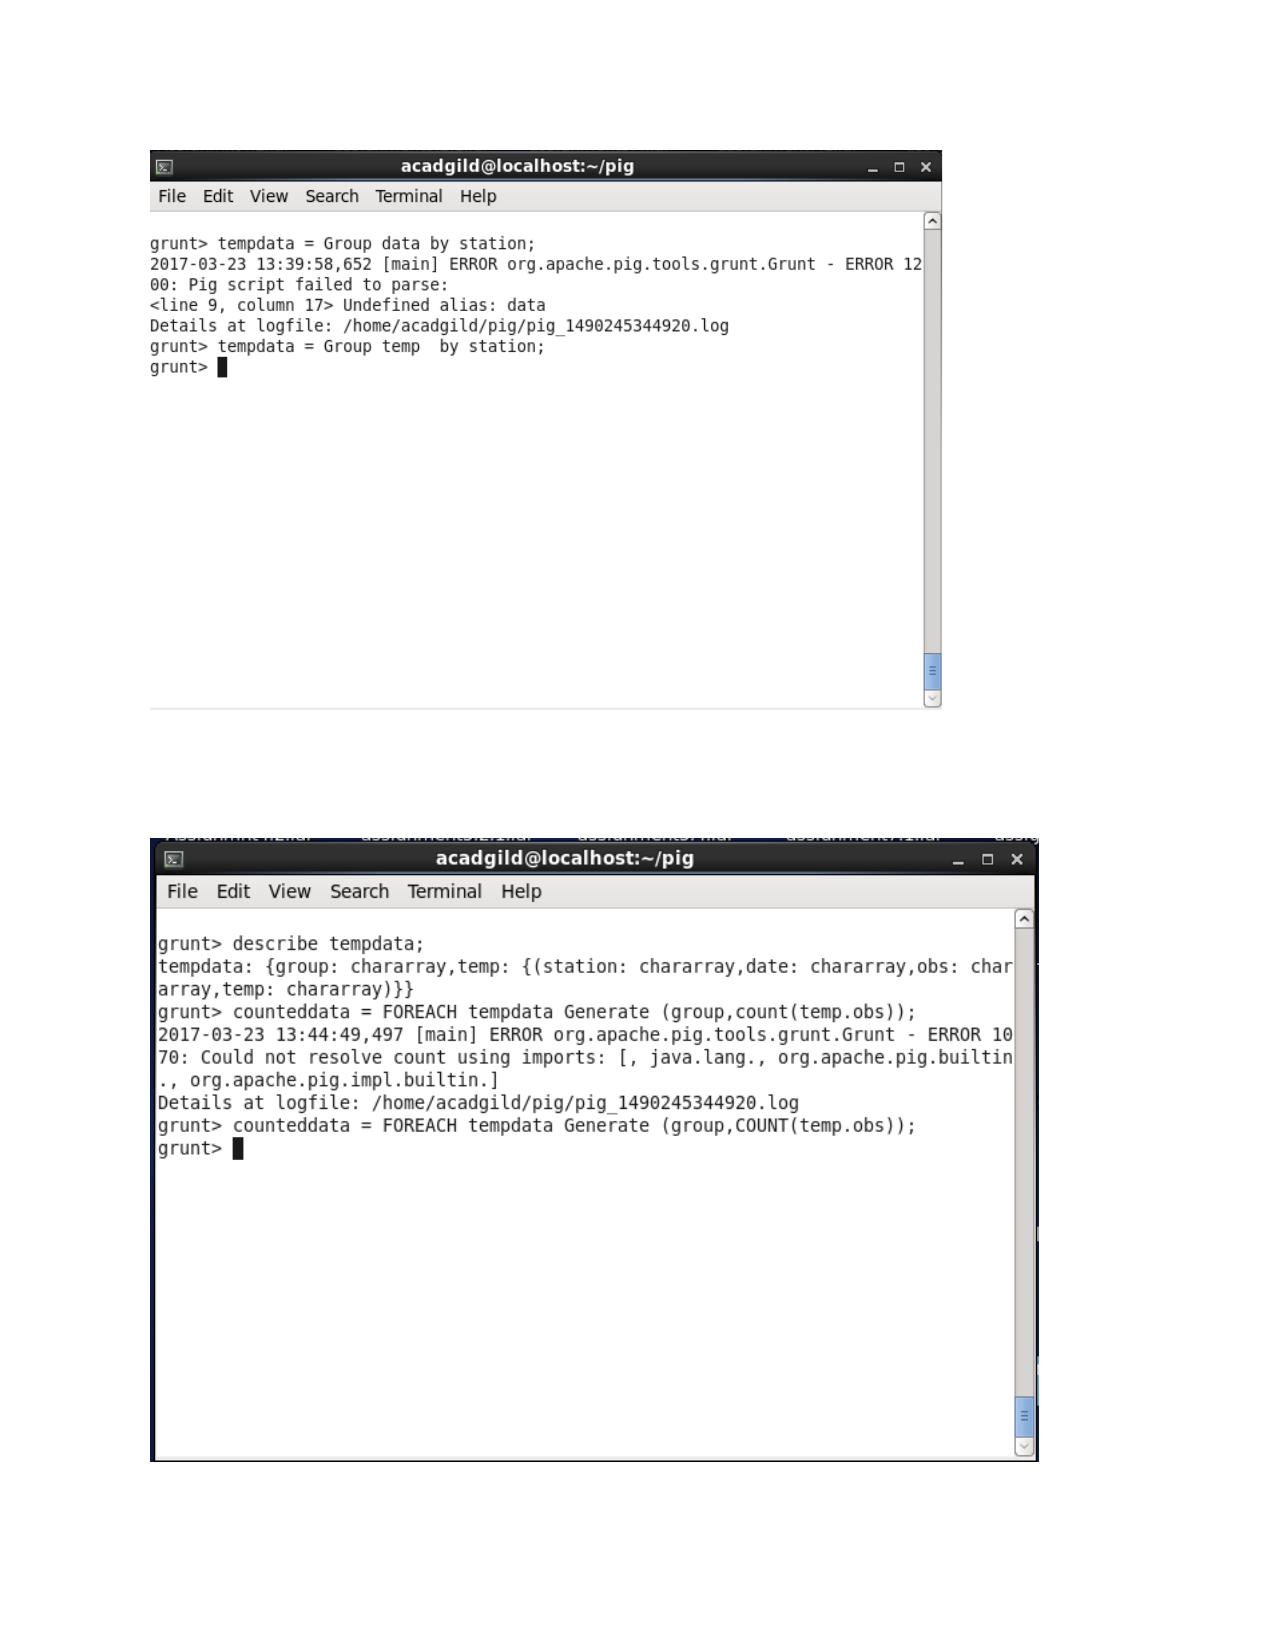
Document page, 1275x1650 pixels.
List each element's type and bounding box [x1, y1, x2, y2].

picture [150, 150, 943, 710]
picture [150, 838, 1039, 1462]
